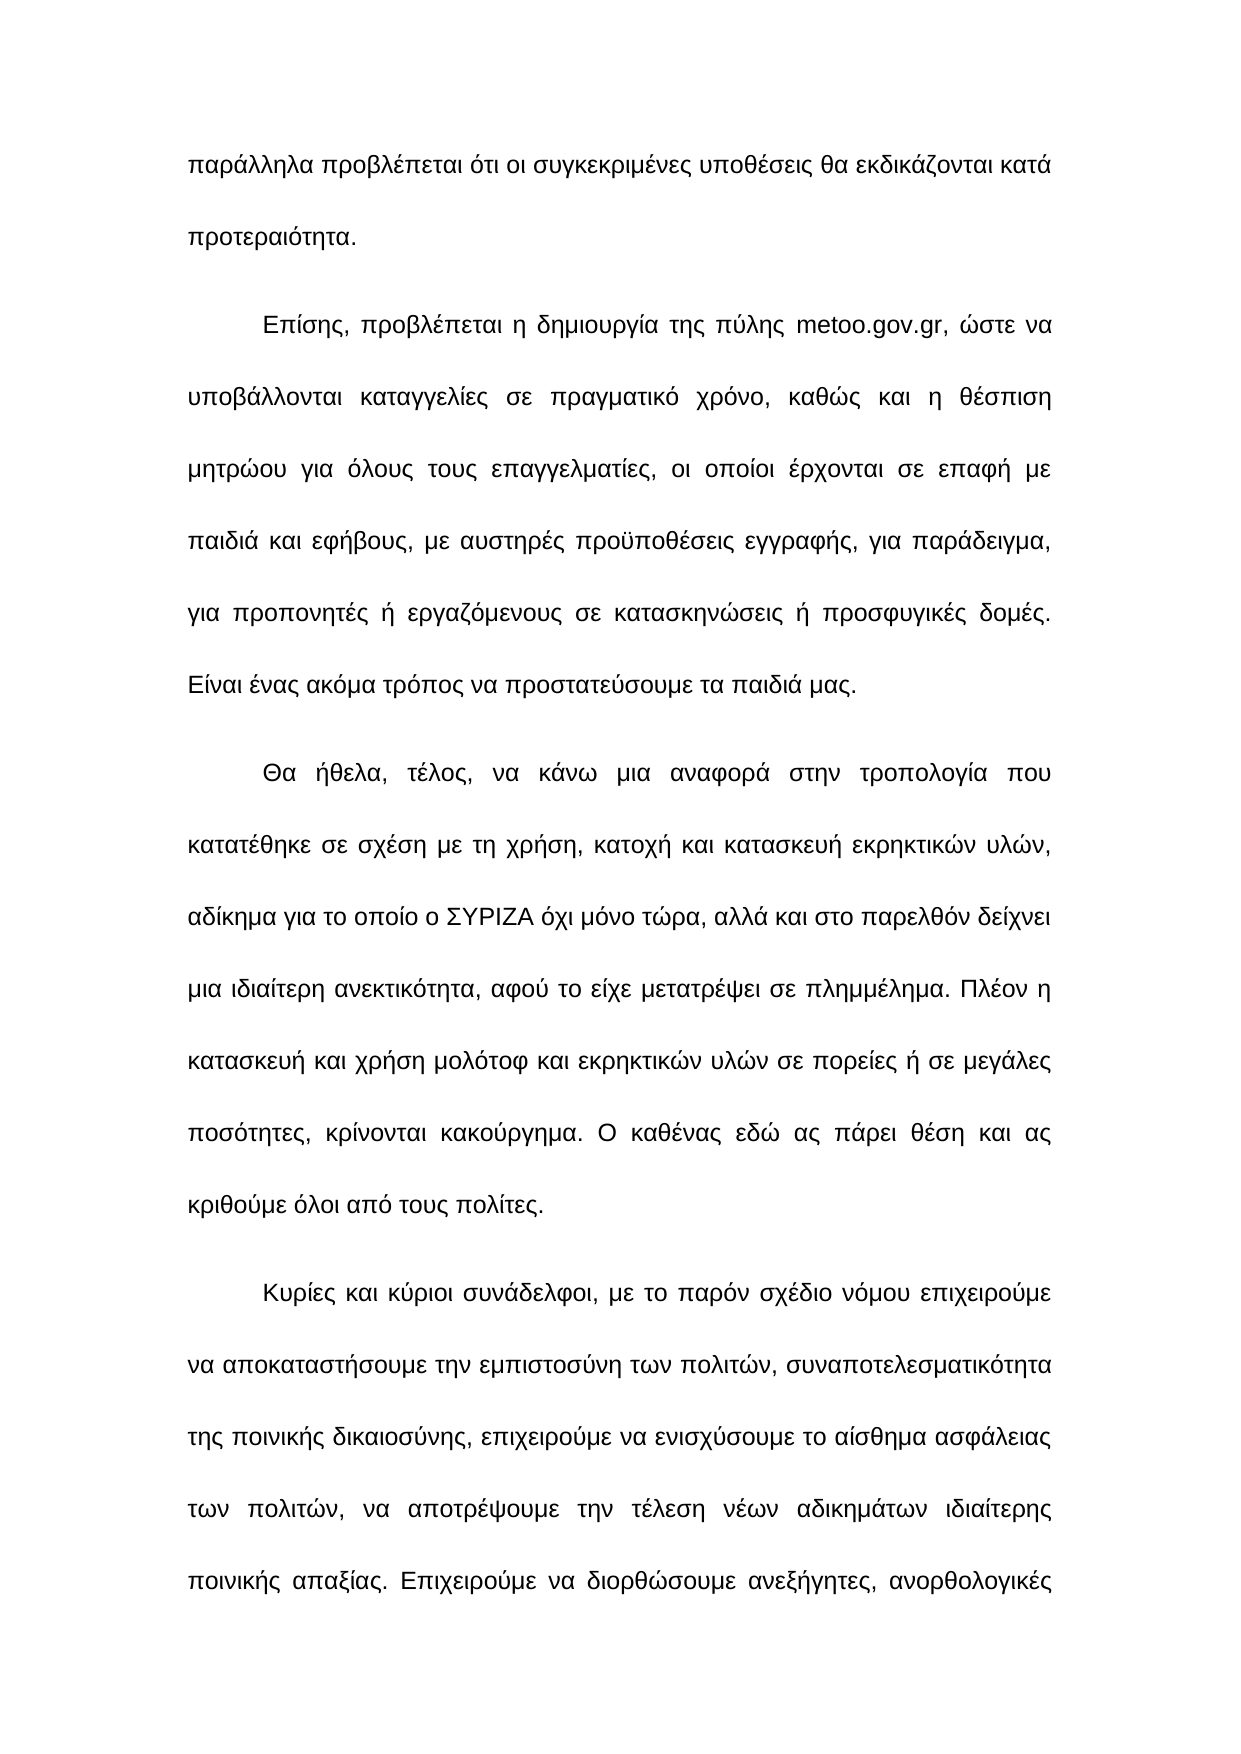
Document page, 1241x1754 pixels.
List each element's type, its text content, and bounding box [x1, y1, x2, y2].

text Θα ήθελα, τέλος, να κάνω μια αναφορά στην τροπολογία που κατατέθηκε σε σχέση με τη χρήση, κατοχή και κατασκευή εκρηκτικών υλών, αδίκημα για το οποίο ο ΣΥΡΙΖΑ όχι μόνο τώρα, αλλά και στο παρελθόν δείχνει μια ιδιαίτερη ανεκτικότητα, αφού το είχε μετατρέψει σε πλημμέλημα. Πλέον η κατασκευή και χρήση μολότοφ και εκρηκτικών υλών σε πορείες ή σε μεγάλες ποσότητες, κρίνονται κακούργημα. Ο καθένας εδώ ας πάρει θέση και ας κριθούμε όλοι από τους πολίτες. [187, 758, 1053, 1218]
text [187, 1278, 1053, 1594]
text Επίσης, προβλέπεται η δημιουργία της πύλης metoo.gov.gr, ώστε να υποβάλλονται καταγγελίες σε πραγματικό χρόνο, καθώς και η θέσπιση μητρώου για όλους τους επαγγελματίες, οι οποίοι έρχονται σε επαφή με παιδιά και εφήβους, με αυστηρές προϋποθέσεις εγγραφής, για παράδειγμα, για προπονητές ή εργαζόμενους σε κατασκηνώσεις ή προσφυγικές δομές. Είναι ένας ακόμα τρόπος να προστατεύσουμε τα παιδιά μας. [187, 310, 1053, 698]
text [187, 150, 1053, 251]
